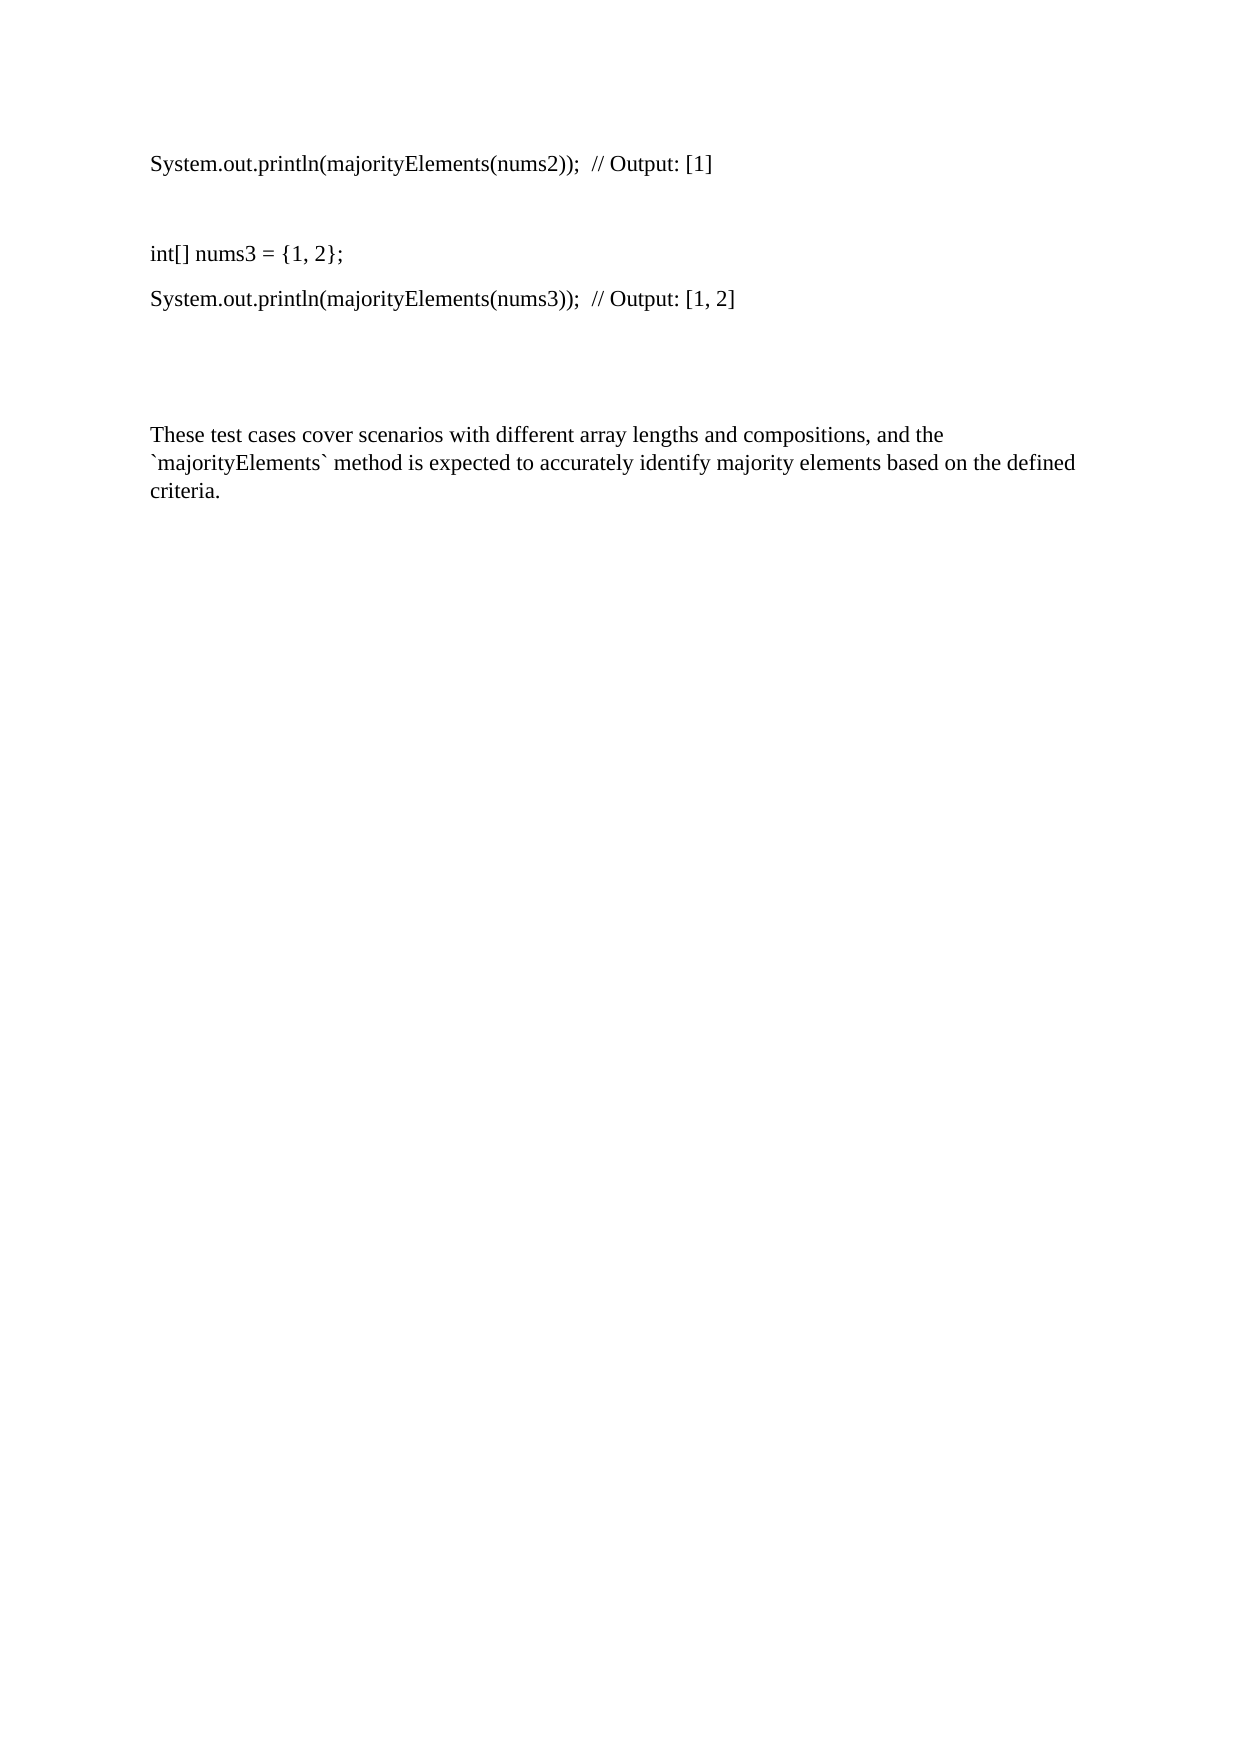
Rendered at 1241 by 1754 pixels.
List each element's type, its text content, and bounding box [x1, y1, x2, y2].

text int[] nums3 = {1, 2}; [150, 240, 1090, 267]
text System.out.println(majorityElements(nums2)); // Output: [1] [150, 150, 1090, 176]
text System.out.println(majorityElements(nums3)); // Output: [1, 2] [150, 285, 1090, 312]
text These test cases cover scenarios with different array lengths and compositions, and the `majorityElements` method is expected to accurately identify majority elements based on the defined criteria. [150, 421, 1090, 504]
